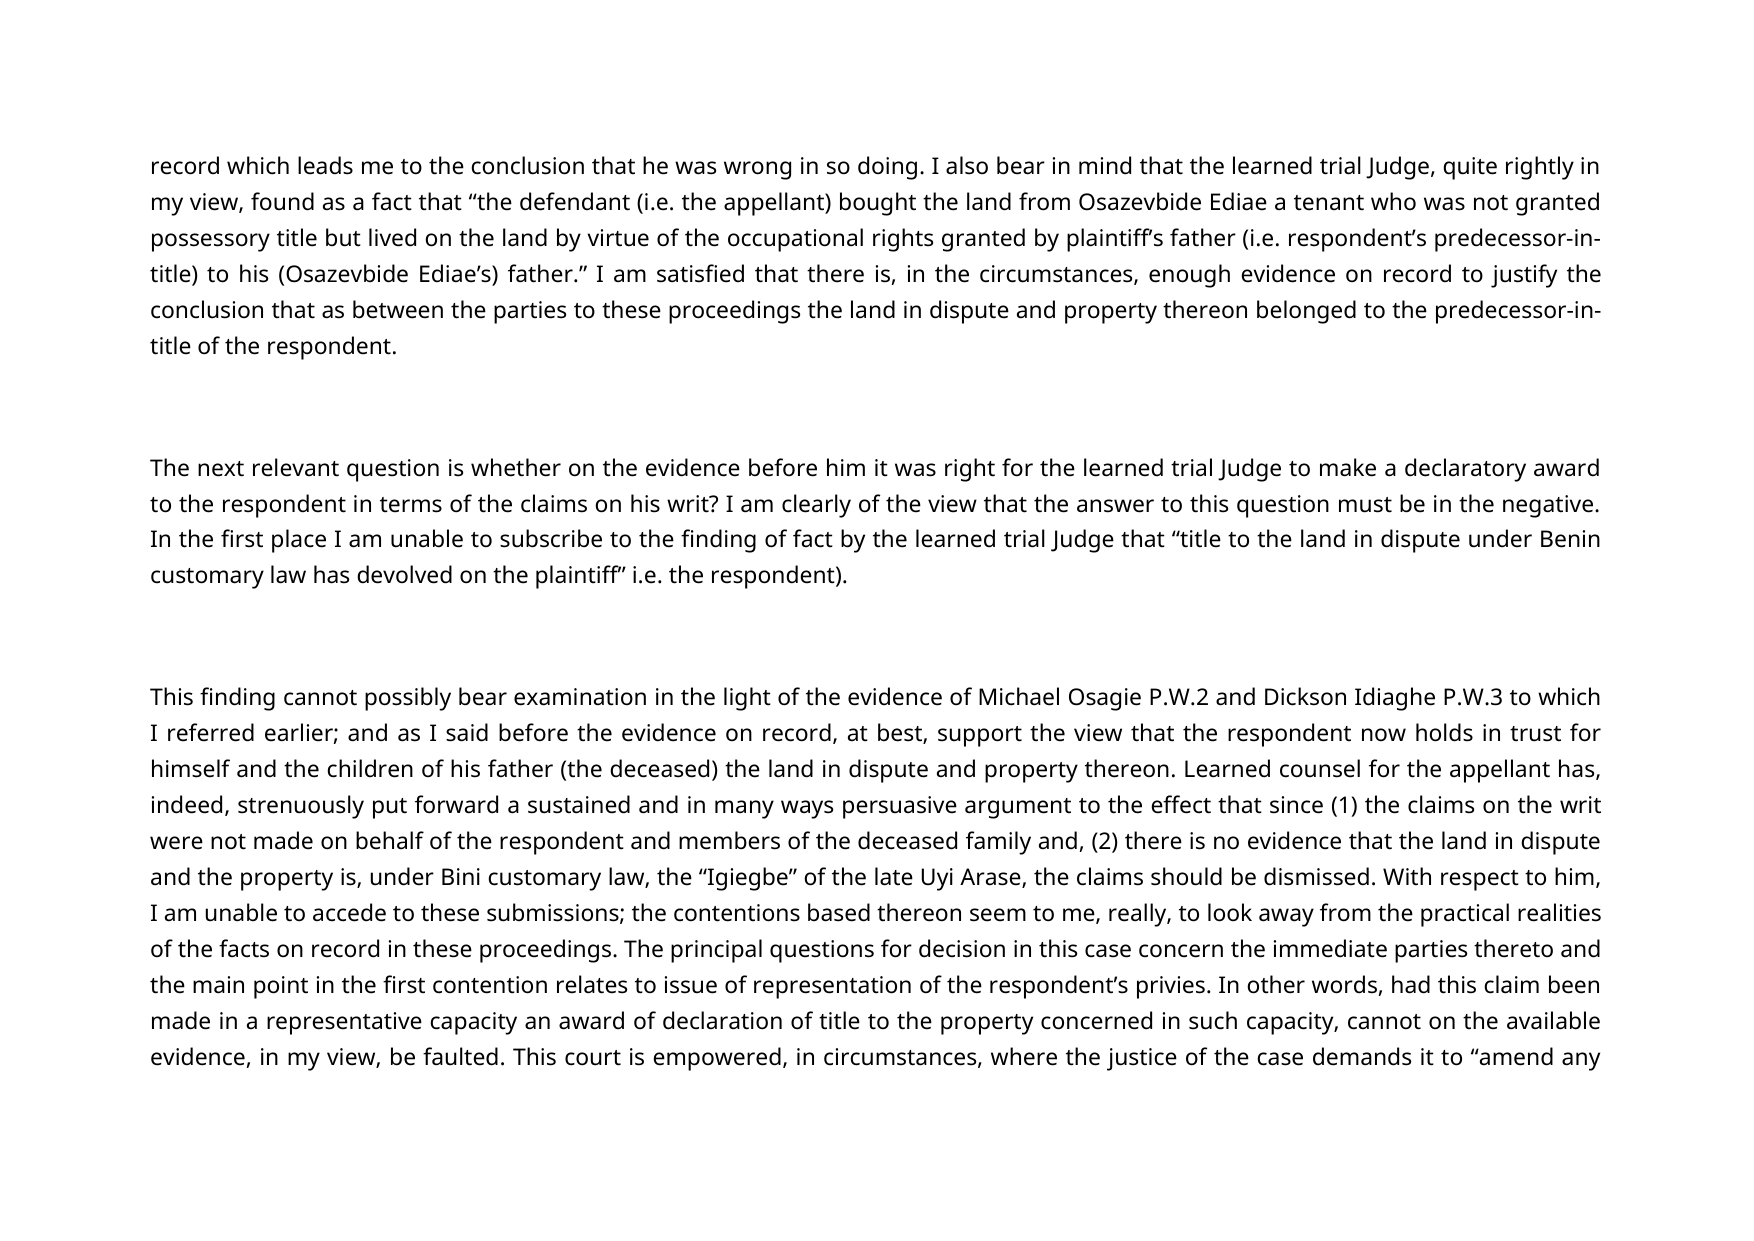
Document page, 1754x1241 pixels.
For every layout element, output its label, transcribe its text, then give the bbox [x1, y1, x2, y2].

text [150, 150, 1604, 361]
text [150, 681, 1604, 1072]
text The next relevant question is whether on the evidence before him it was right for the learned trial Judge to make a declaratory award to the respondent in terms of the claims on his writ? I am clearly of the view that the answer to this question must be in the negative. In the first place I am unable to subscribe to the finding of fact by the learned trial Judge that “title to the land in dispute under Benin customary law has devolved on the plaintiff” i.e. the respondent). [150, 452, 1604, 591]
